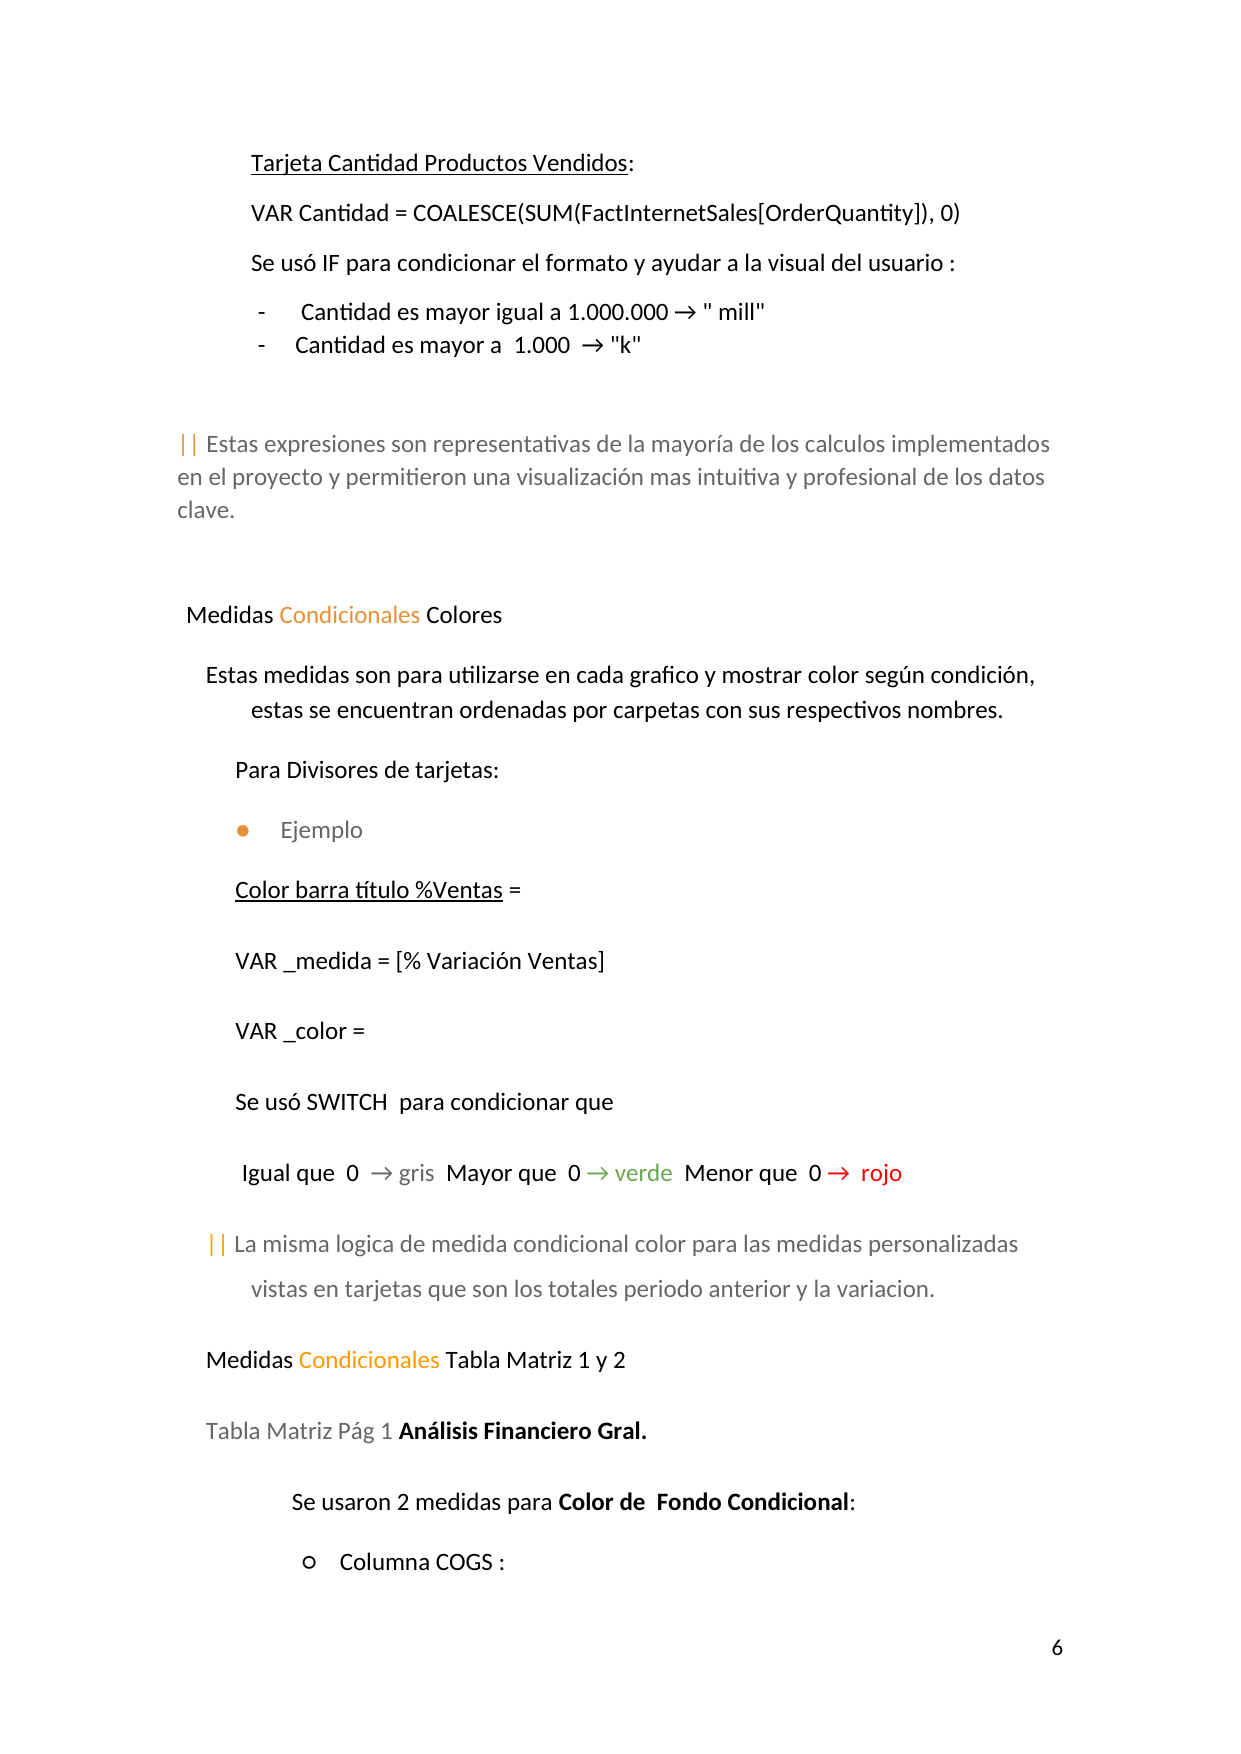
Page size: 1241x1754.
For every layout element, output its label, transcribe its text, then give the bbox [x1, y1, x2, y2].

list Columna COGS : [302, 1546, 1063, 1576]
list Cantidad es mayor igual a 1.000.000 → " mill" [258, 296, 1063, 327]
text VAR Cantidad = COALESCE(SUM(FactInternetSales[OrderQuantity]), 0) [177, 197, 1063, 228]
text VAR _medida = [% Variación Ventas] [235, 945, 1063, 975]
text Se usó SWITCH para condicionar que [235, 1086, 1063, 1117]
text Para Divisores de tarjetas: [235, 754, 1063, 784]
text || La misma logica de medida condicional color para las medidas personalizadas vistas en tarjetas que son los totales periodo anterior y la variacion. [206, 1228, 1063, 1304]
text Medidas Condicionales Colores [73, 599, 1063, 629]
text Se usaron 2 medidas para Color de Fondo Condicional: [252, 1486, 1063, 1516]
text Tarjeta Cantidad Productos Vendidos: [251, 148, 1063, 178]
text VAR _color = [235, 1016, 1063, 1046]
text Igual que 0 → gris Mayor que 0 → verde Menor que 0 → rojo [236, 1157, 1063, 1187]
text Tabla Matriz Pág 1 Análisis Financiero Gral. [206, 1415, 1063, 1445]
list Ejemplo [235, 814, 1063, 844]
text Medidas Condicionales Tabla Matriz 1 y 2 [206, 1344, 1063, 1375]
text Color barra título %Ventas = [235, 874, 1063, 904]
text Estas medidas son para utilizarse en cada grafico y mostrar color según condición, estas se encuentran ordenadas por carpetas con sus respectivos nombres. [206, 659, 1063, 724]
list Cantidad es mayor a 1.000 → "k" [258, 329, 1063, 360]
text Se usó IF para condicionar el formato y ayudar a la visual del usuario : [177, 247, 1063, 277]
text || Estas expresiones son representativas de la mayoría de los calculos implementados en el proyecto y permitieron una visualización mas intuitiva y profesional de los datos clave. [177, 428, 1063, 525]
